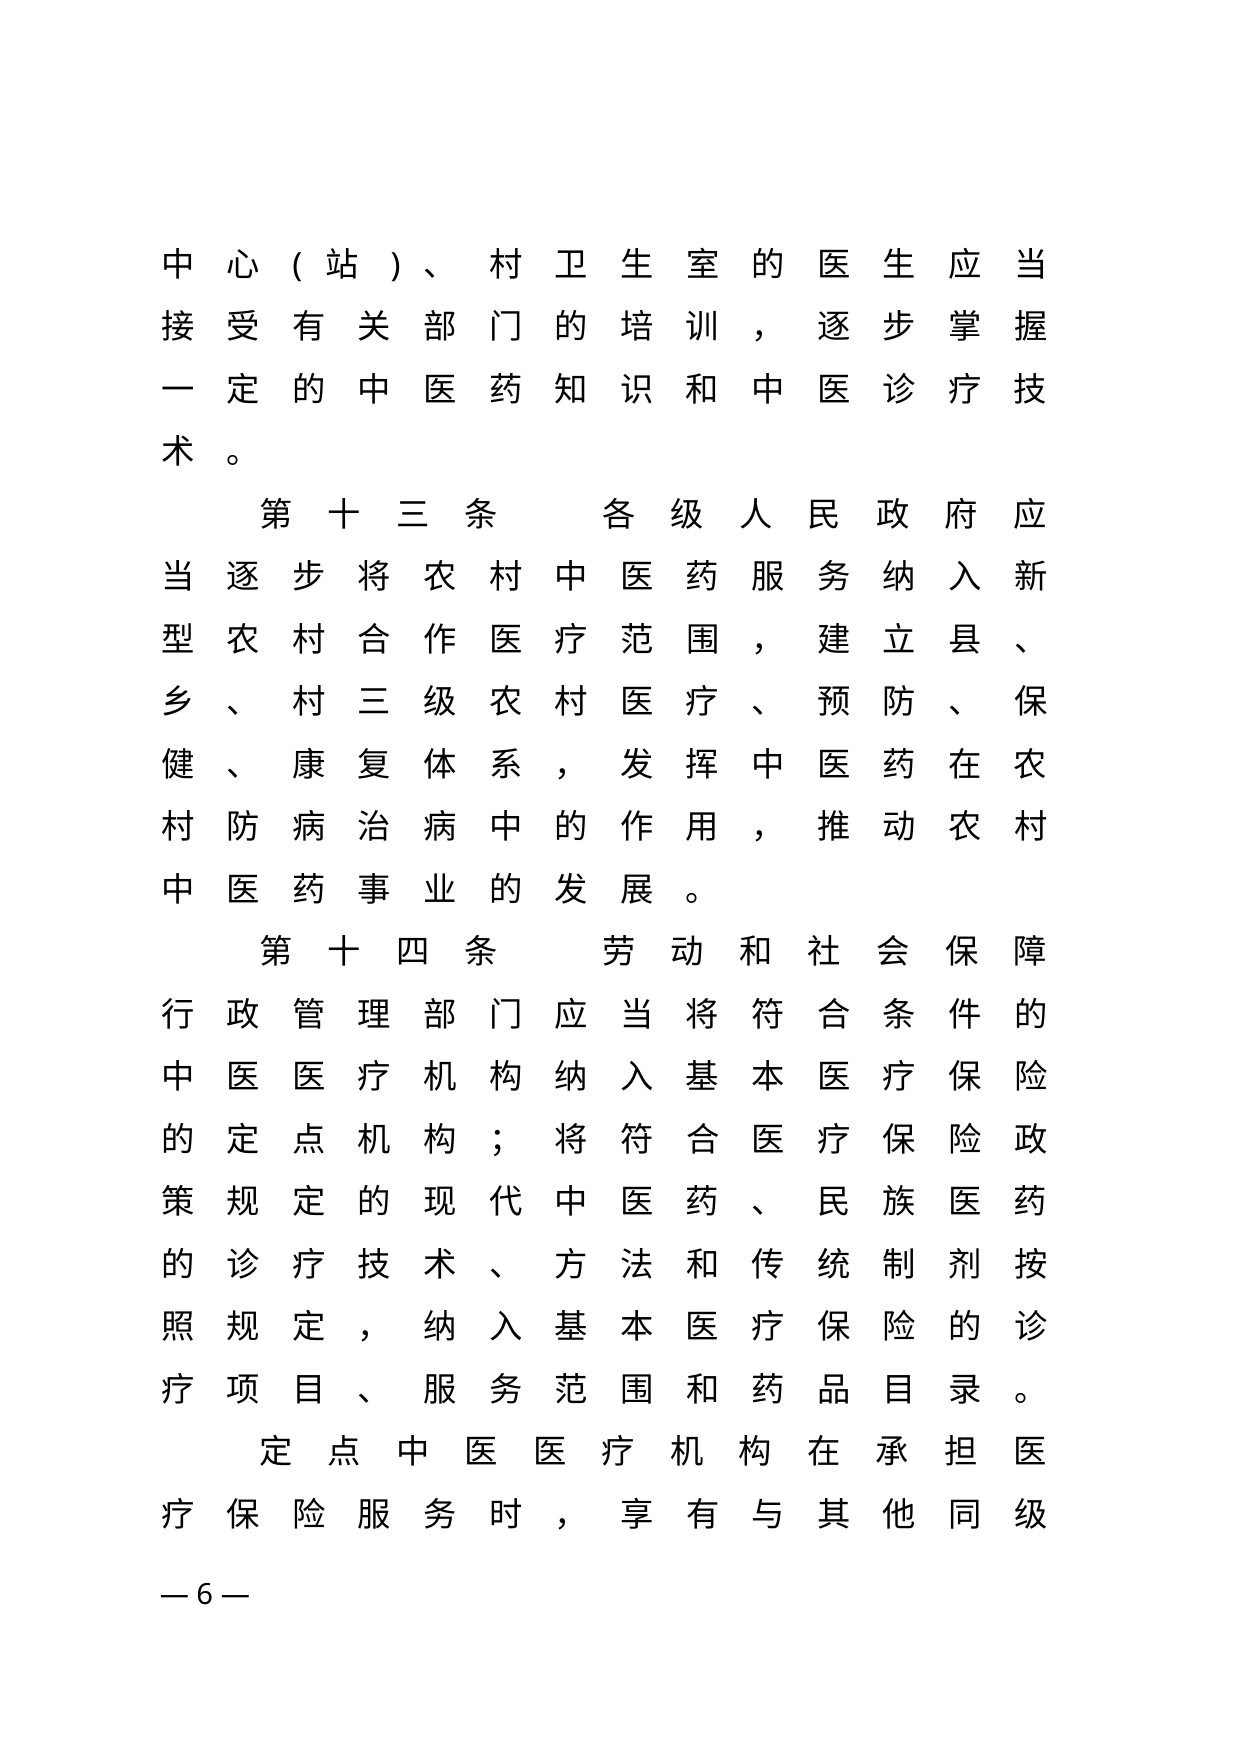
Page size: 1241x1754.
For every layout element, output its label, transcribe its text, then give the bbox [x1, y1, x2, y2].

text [161, 1418, 1079, 1543]
text 第十三条 各级人民政府应当逐步将农村中医药服务纳入新型农村合作医疗范围，建立县、乡、村三级农村医疗、预防、保健、康复体系，发挥中医药在农村防病治病中的作用，推动农村中医药事业的发展。 [161, 481, 1079, 918]
text 第十四条 劳动和社会保障行政管理部门应当将符合条件的中医医疗机构纳入基本医疗保险的定点机构；将符合医疗保险政策规定的现代中医药、民族医药的诊疗技术、方法和传统制剂按照规定，纳入基本医疗保险的诊疗项目、服务范围和药品目录。 [161, 918, 1079, 1418]
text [161, 231, 1079, 481]
